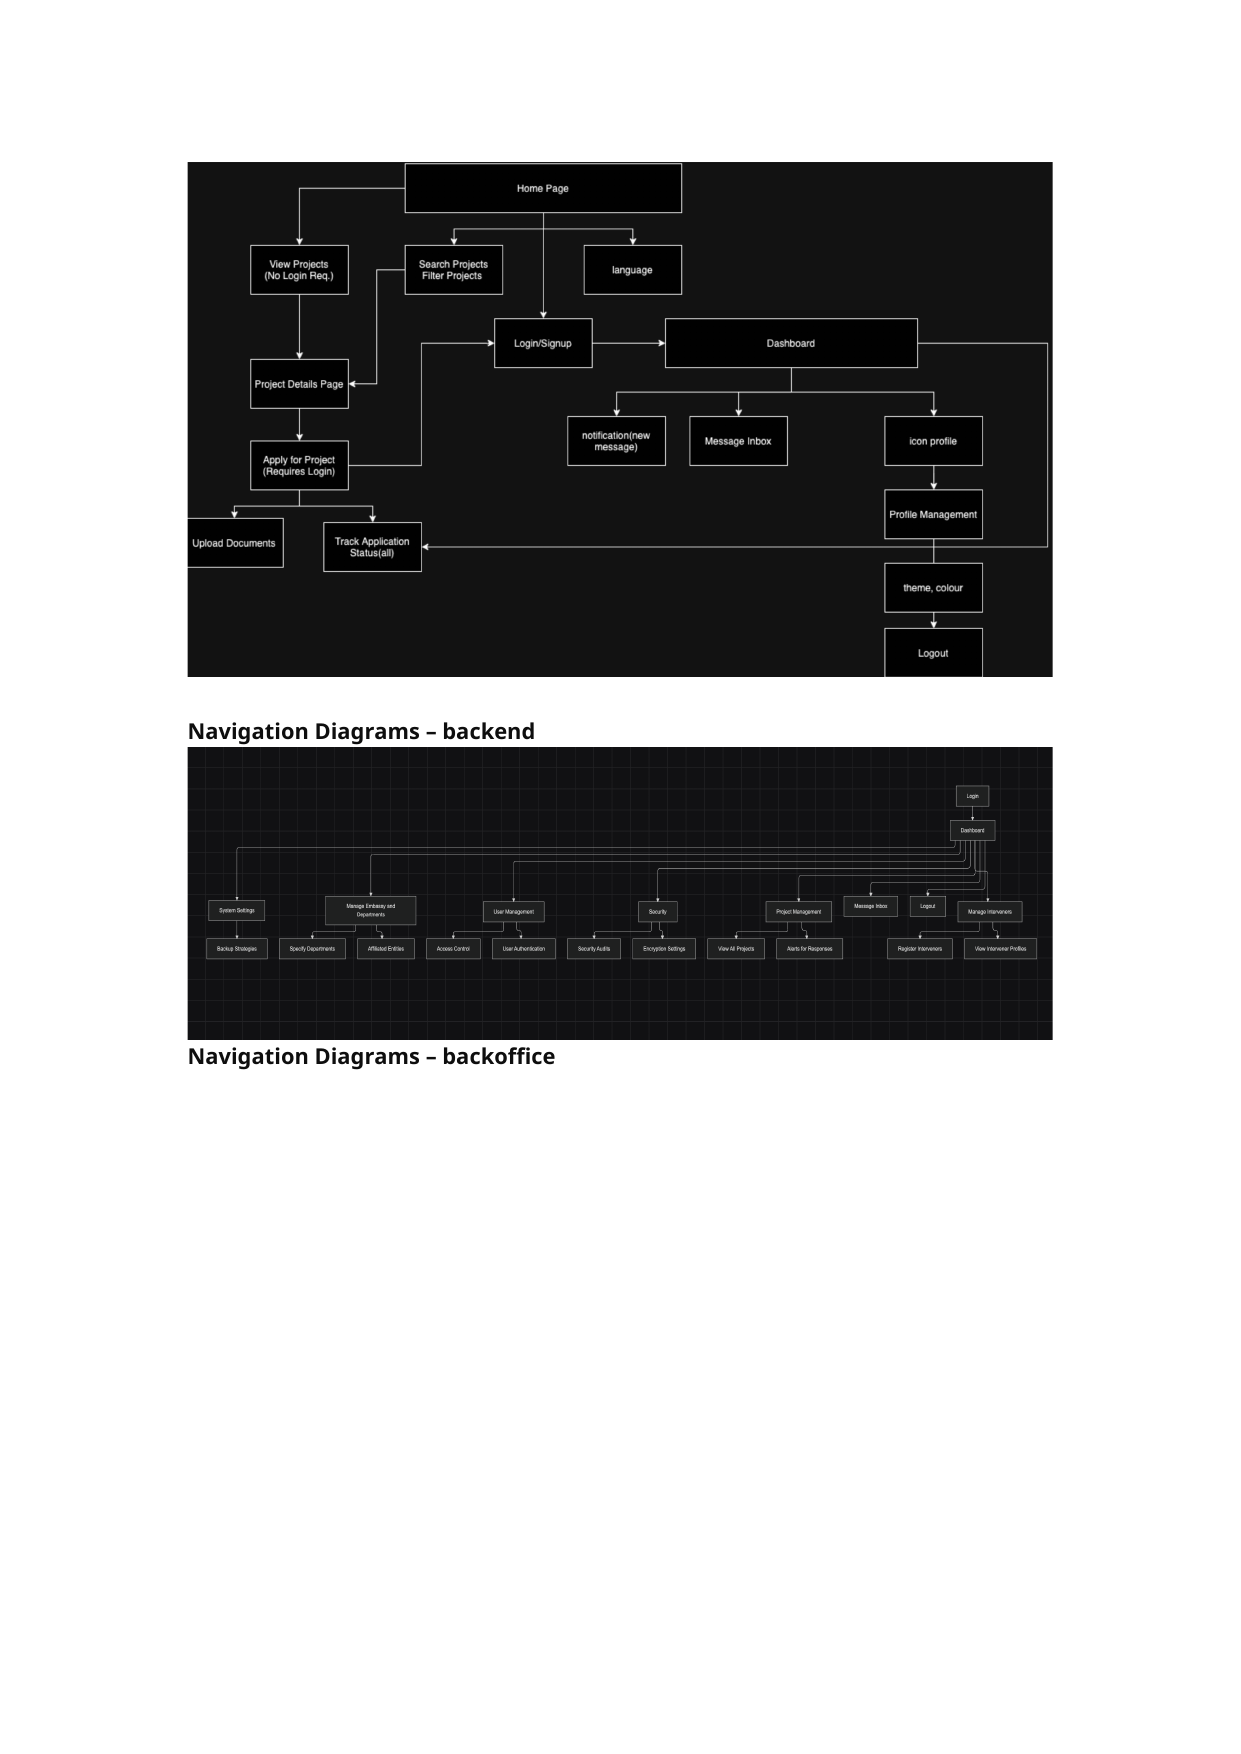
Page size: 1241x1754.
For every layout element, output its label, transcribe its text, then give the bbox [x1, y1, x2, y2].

picture [187, 162, 1053, 677]
picture [187, 747, 1053, 1040]
text Navigation Diagrams – backend [187, 714, 1053, 747]
text Navigation Diagrams – backoffice [187, 1040, 1053, 1072]
